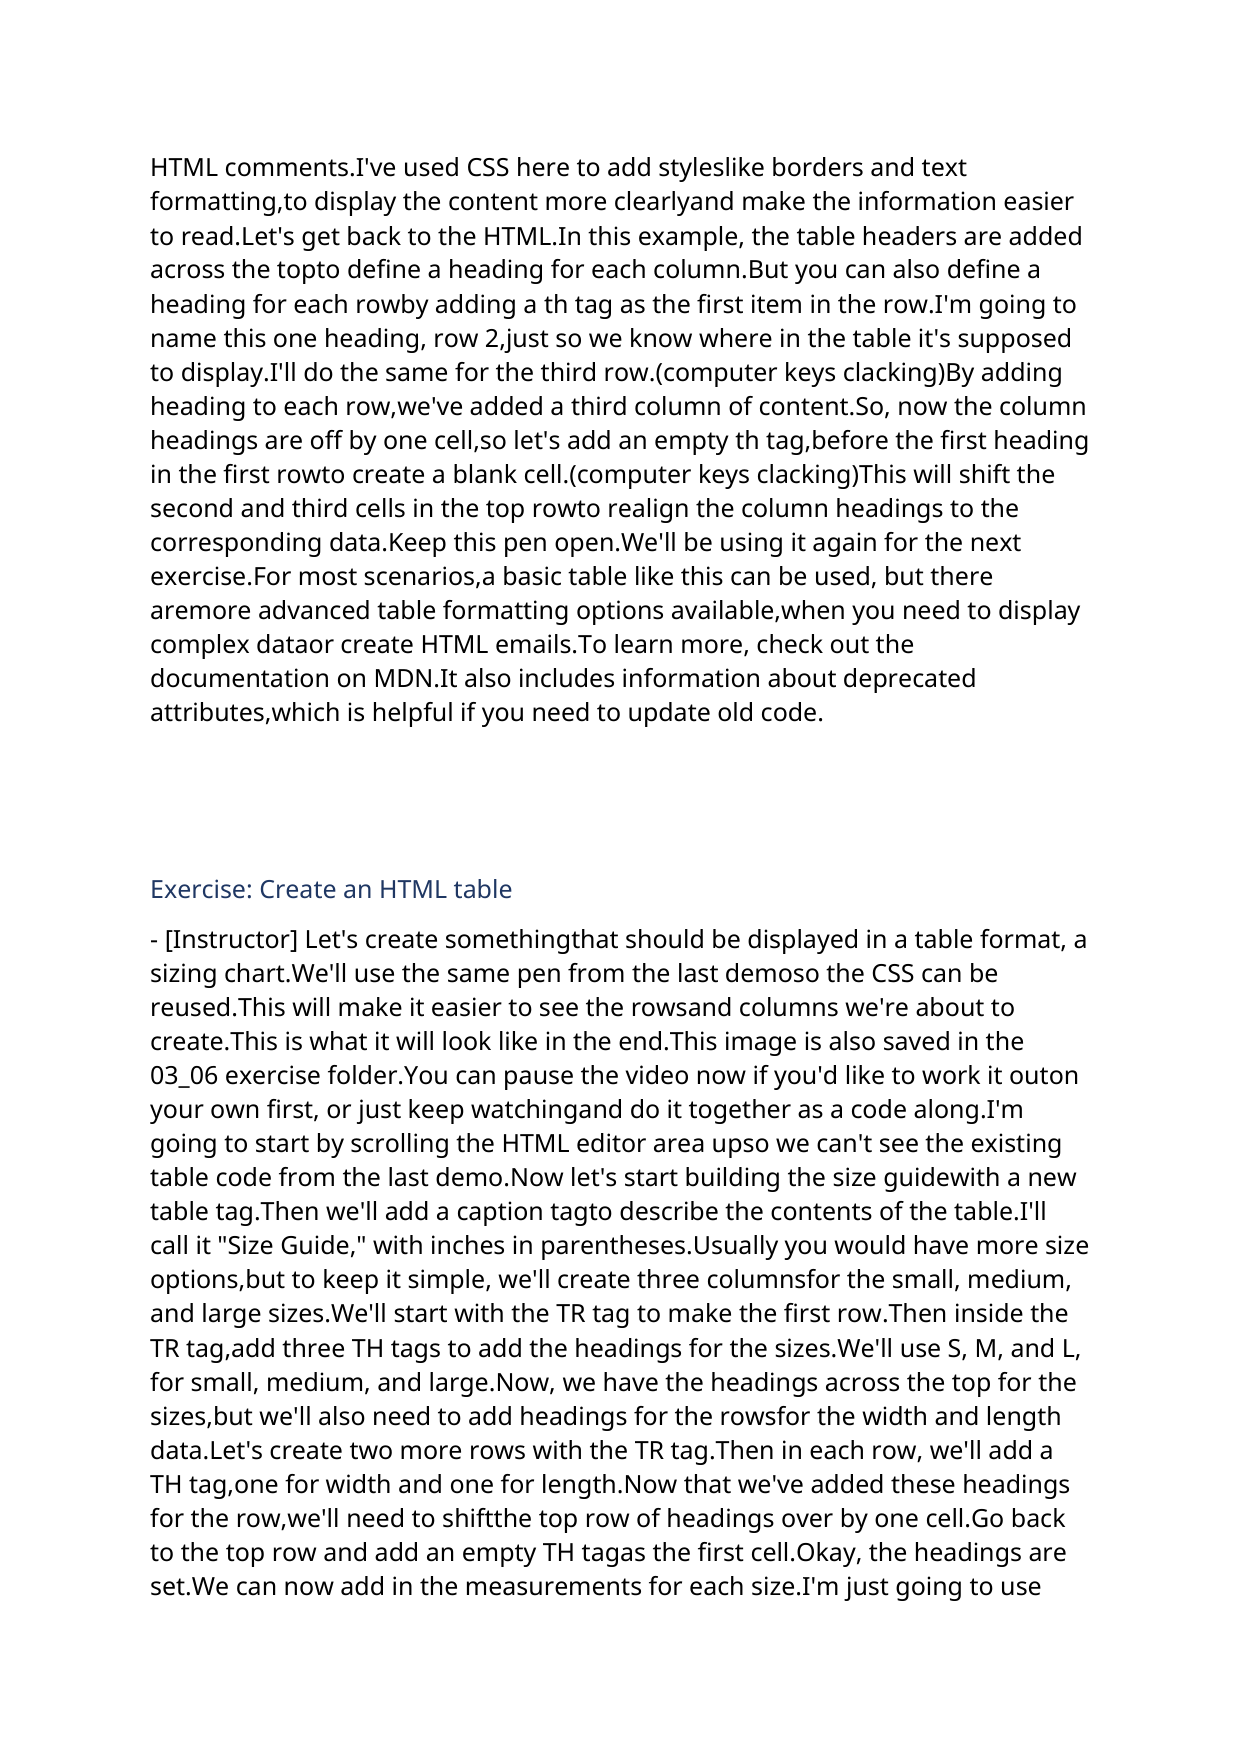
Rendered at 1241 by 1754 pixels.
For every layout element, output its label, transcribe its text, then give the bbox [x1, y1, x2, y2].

subtitle Exercise: Create an HTML table [150, 872, 1090, 906]
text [150, 921, 1090, 1603]
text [150, 150, 1090, 729]
